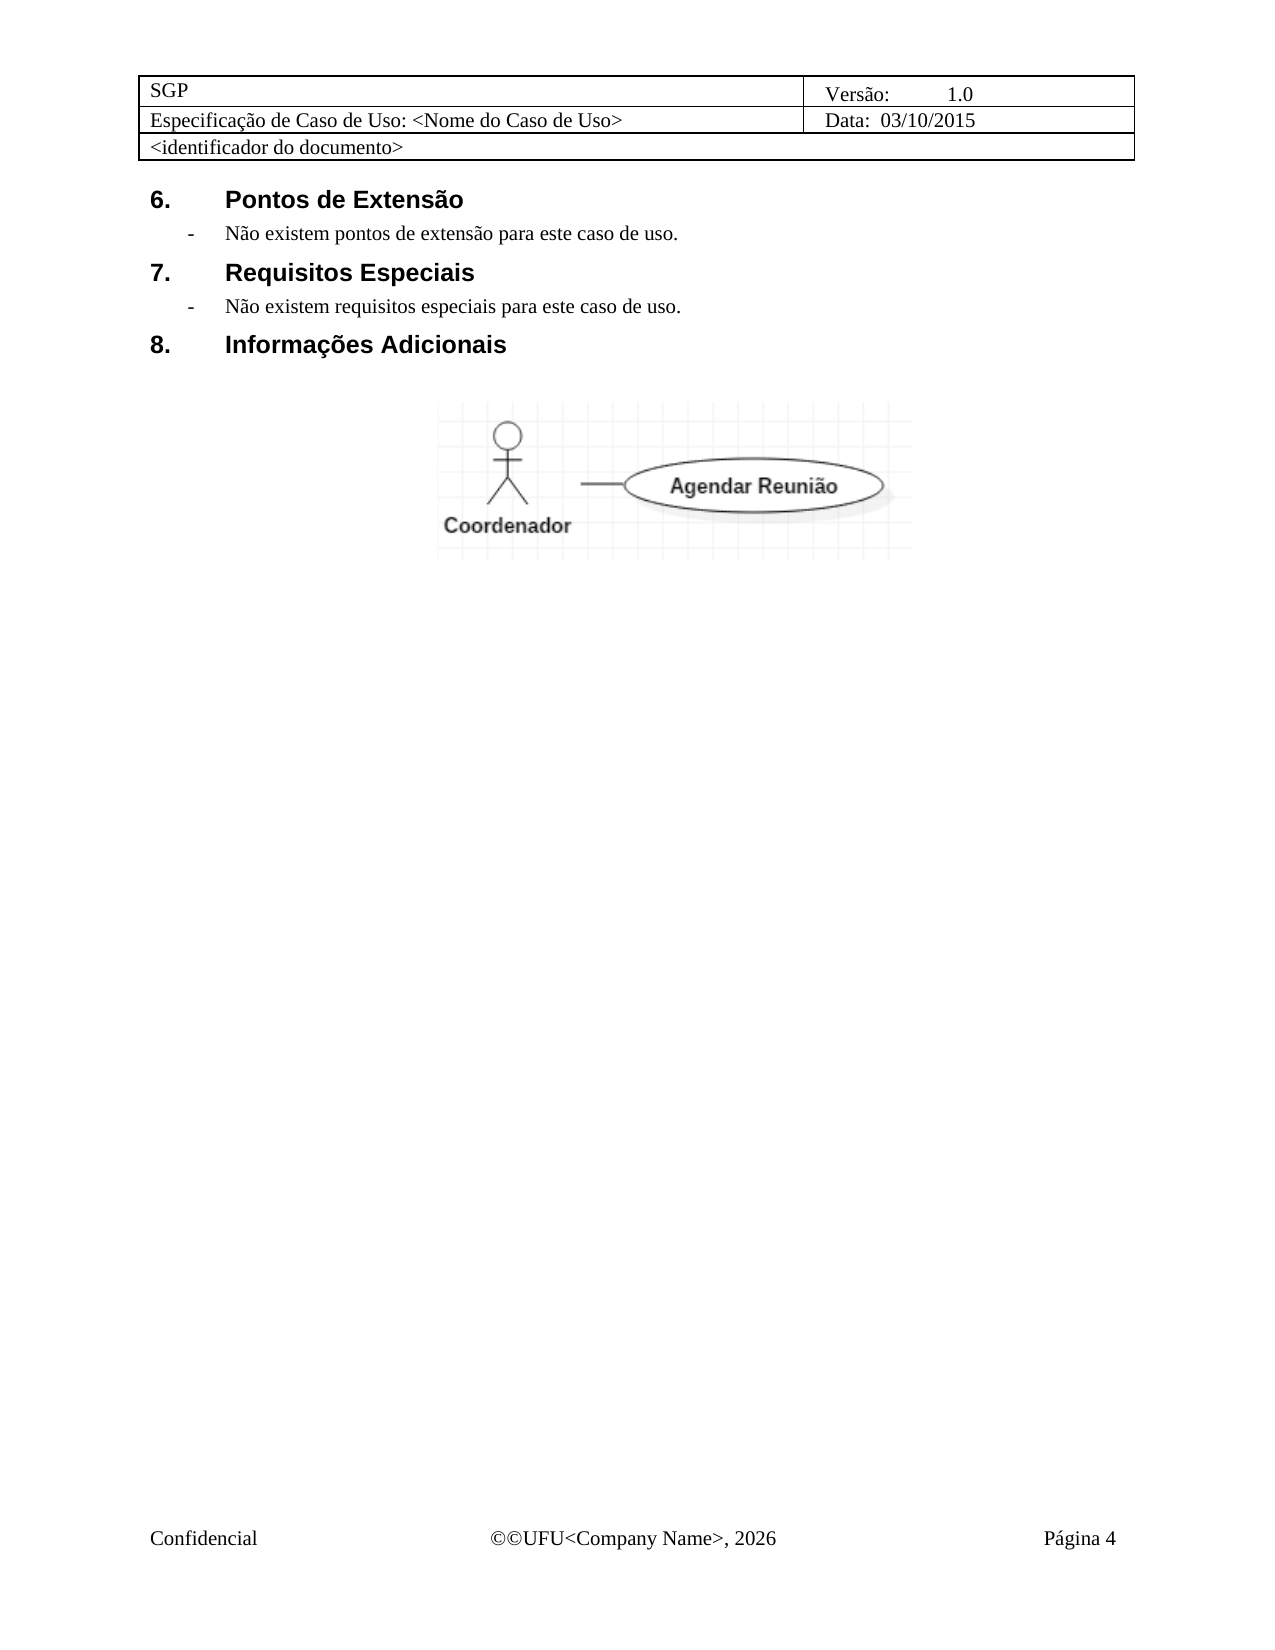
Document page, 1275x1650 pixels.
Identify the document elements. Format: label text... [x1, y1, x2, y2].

subtitle Informações Adicionais [150, 330, 1125, 359]
text Não existem pontos de extensão para este caso de uso. [187, 220, 1125, 245]
picture [437, 402, 913, 560]
text Não existem requisitos especiais para este caso de uso. [187, 293, 1125, 318]
subtitle Pontos de Extensão [150, 185, 1125, 214]
subtitle Requisitos Especiais [150, 258, 1125, 287]
